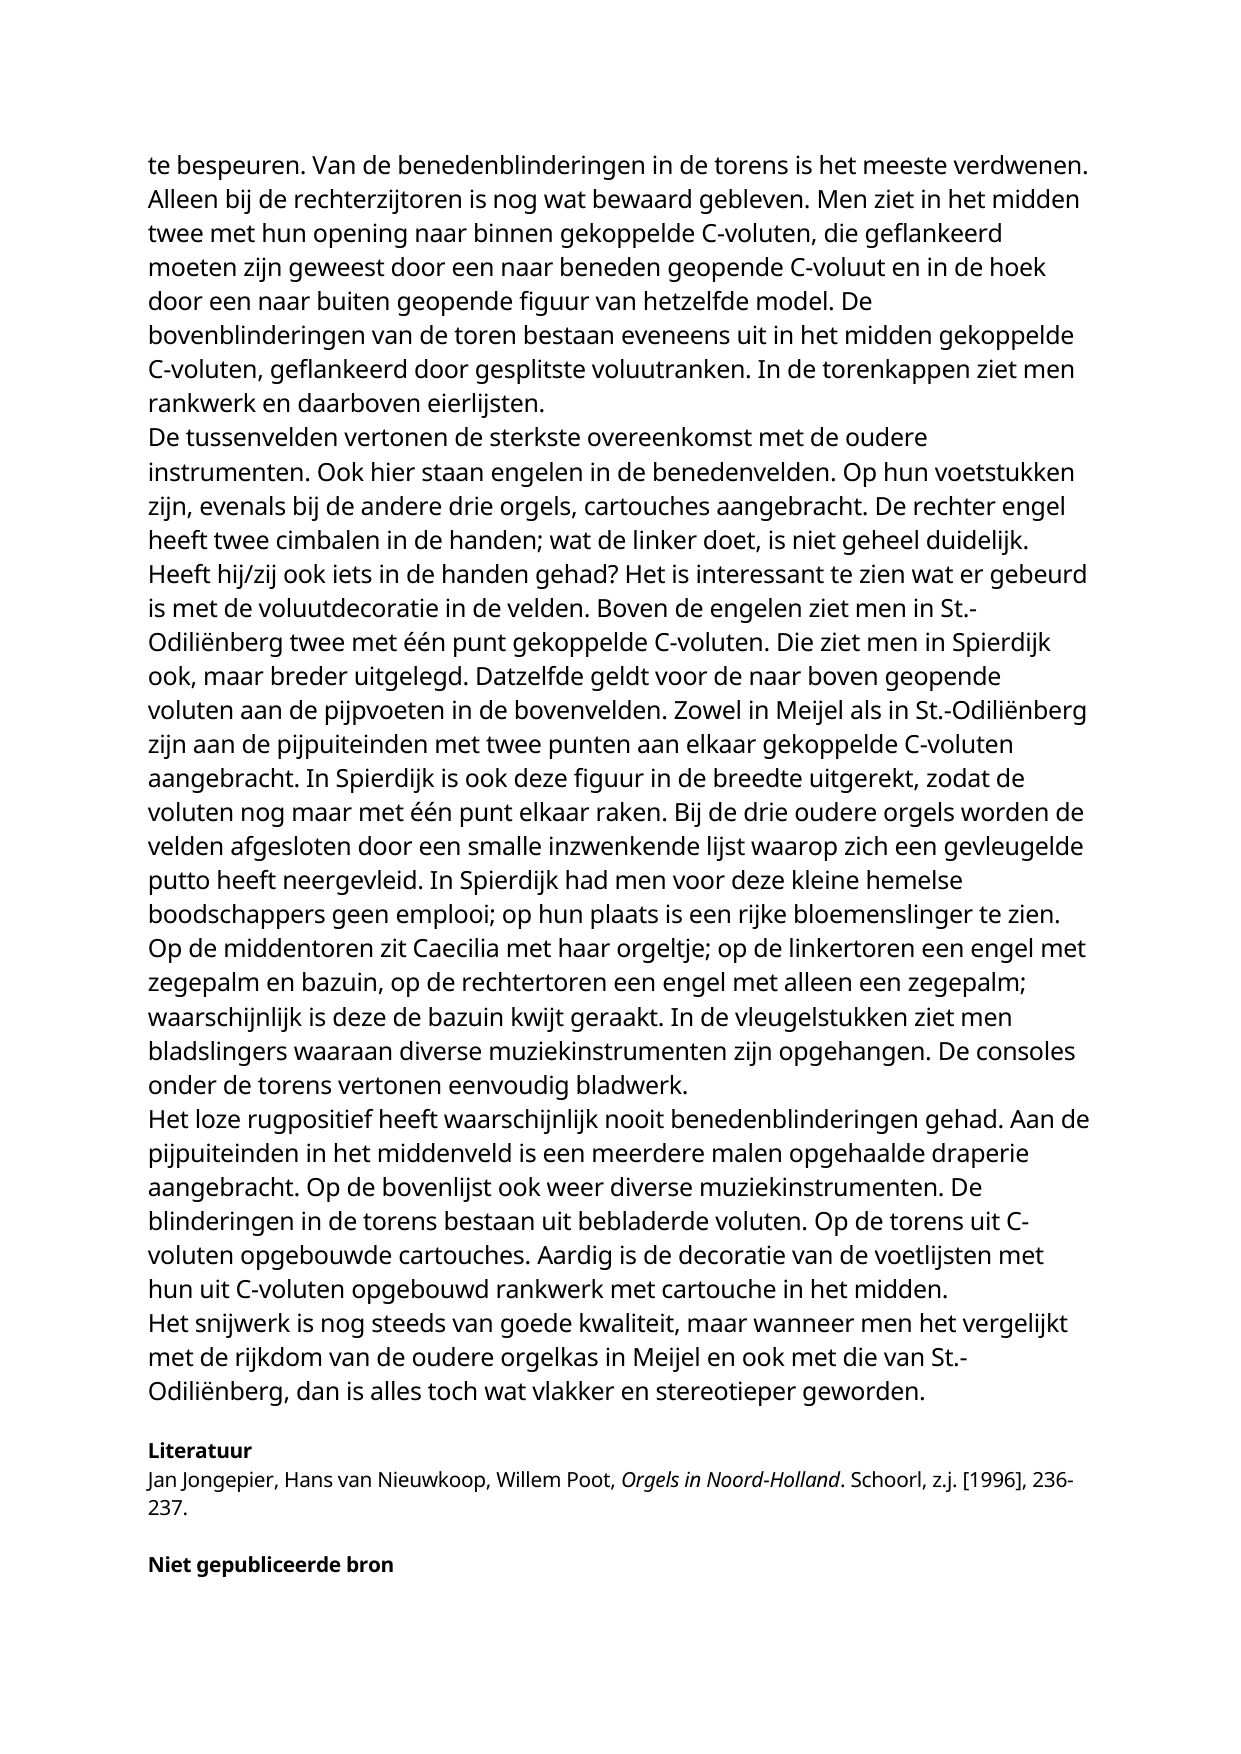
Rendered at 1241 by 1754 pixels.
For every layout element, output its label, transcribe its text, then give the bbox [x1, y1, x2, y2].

text De tussenvelden vertonen de sterkste overeenkomst met de oudere instrumenten. Ook hier staan engelen in de benedenvelden. Op hun voetstukken zijn, evenals bij de andere drie orgels, cartouches aangebracht. De rechter engel heeft twee cimbalen in de handen; wat de linker doet, is niet geheel duidelijk. Heeft hij/zij ook iets in de handen gehad? Het is interessant te zien wat er gebeurd is met de voluutdecoratie in de velden. Boven de engelen ziet men in St.-Odiliënberg twee met één punt gekoppelde C-voluten. Die ziet men in Spierdijk ook, maar breder uitgelegd. Datzelfde geldt voor de naar boven geopende voluten aan de pijpvoeten in de bovenvelden. Zowel in Meijel als in St.-Odiliënberg zijn aan de pijpuiteinden met twee punten aan elkaar gekoppelde C-voluten aangebracht. In Spierdijk is ook deze figuur in de breedte uitgerekt, zodat de voluten nog maar met één punt elkaar raken. Bij de drie oudere orgels worden de velden afgesloten door een smalle inzwenkende lijst waarop zich een gevleugelde putto heeft neergevleid. In Spierdijk had men voor deze kleine hemelse boodschappers geen emplooi; op hun plaats is een rijke bloemenslinger te zien. [148, 420, 1093, 931]
text Het loze rugpositief heeft waarschijnlijk nooit benedenblinderingen gehad. Aan de pijpuiteinden in het middenveld is een meerdere malen opgehaalde draperie aangebracht. Op de bovenlijst ook weer diverse muziekinstrumenten. De blinderingen in de torens bestaan uit bebladerde voluten. Op de torens uit C-voluten opgebouwde cartouches. Aardig is de decoratie van de voetlijsten met hun uit C-voluten opgebouwd rankwerk met cartouche in het midden. [148, 1101, 1093, 1306]
text Literatuur [148, 1437, 1093, 1465]
text Op de middentoren zit Caecilia met haar orgeltje; op de linkertoren een engel met zegepalm en bazuin, op de rechtertoren een engel met alleen een zegepalm; waarschijnlijk is deze de bazuin kwijt geraakt. In de vleugelstukken ziet men bladslingers waaraan diverse muziekinstrumenten zijn opgehangen. De consoles onder de torens vertonen eenvoudig bladwerk. [148, 931, 1093, 1101]
text Niet gepubliceerde bron [148, 1550, 1093, 1579]
text Het snijwerk is nog steeds van goede kwaliteit, maar wanneer men het vergelijkt met de rijkdom van de oudere orgelkas in Meijel en ook met die van St.-Odiliënberg, dan is alles toch wat vlakker en stereotieper geworden. [148, 1306, 1093, 1408]
text Jan Jongepier, Hans van Nieuwkoop, Willem Poot, Orgels in Noord-Holland. Schoorl, z.j. [1996], 236-237. [148, 1465, 1093, 1522]
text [148, 148, 1093, 420]
